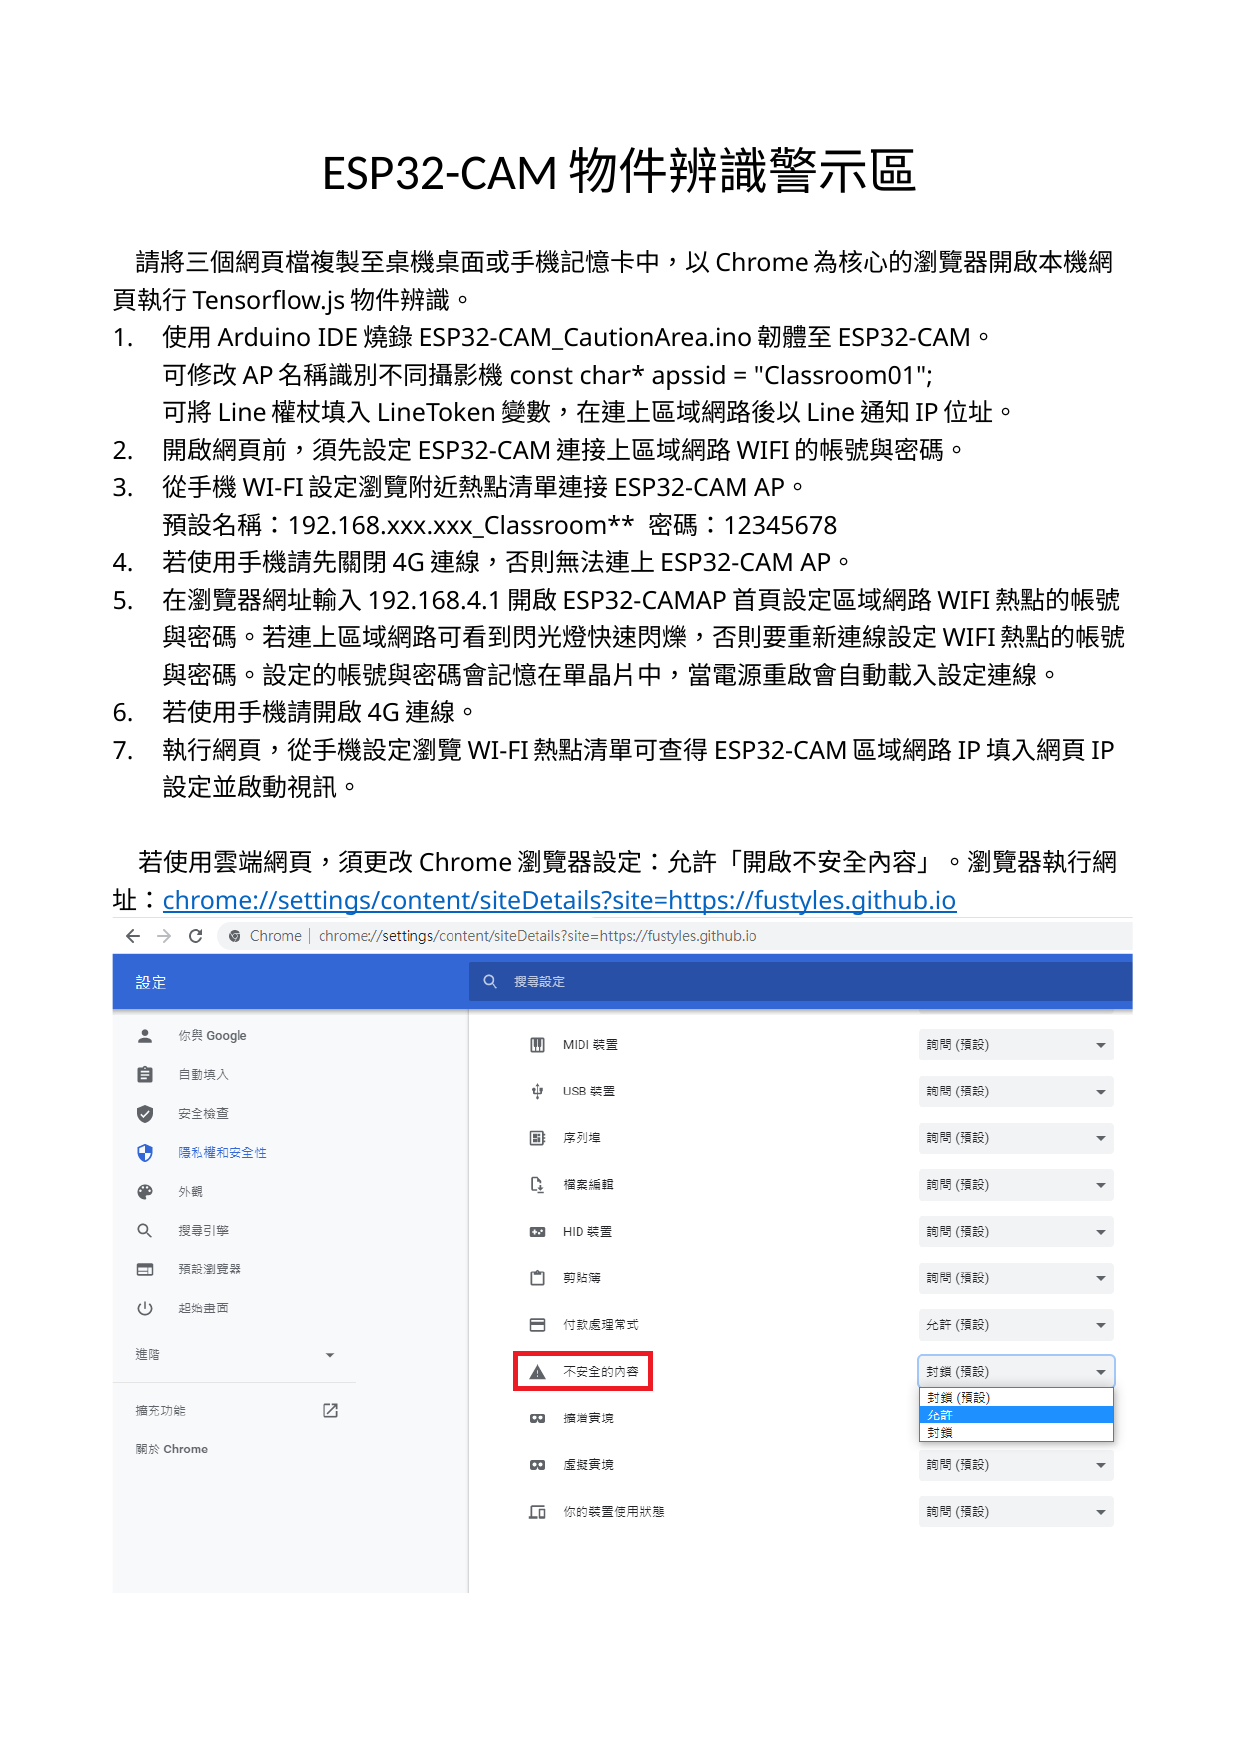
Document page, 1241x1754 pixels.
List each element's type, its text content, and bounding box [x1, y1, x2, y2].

list 可將Line權杖填入LineToken變數，在連上區域網路後以Line通知IP位址。 [162, 392, 1128, 430]
list 可修改AP名稱識別不同攝影機 const char* apssid = "Classroom01"; [162, 355, 1128, 392]
list 使用Arduino IDE燒錄ESP32-CAM_CautionArea.ino韌體至ESP32-CAM。 [112, 317, 1128, 355]
list 開啟網頁前，須先設定ESP32-CAM連接上區域網路WIFI的帳號與密碼。 [112, 430, 1128, 467]
text 請將三個網頁檔複製至桌機桌面或手機記憶卡中，以Chrome為核心的瀏覽器開啟本機網頁執行Tensorflow.js物件辨識。 [112, 242, 1128, 317]
list 若使用手機請開啟4G連線。 [112, 692, 1128, 730]
picture [112, 917, 1133, 1593]
text 若使用雲端網頁，須更改Chrome瀏覽器設定：允許「開啟不安全內容」。瀏覽器執行網址：chrome://settings/content/siteDetails?site=https://fustyles.github.io [112, 842, 1128, 917]
text ESP32-CAM物件辨識警示區 [112, 130, 1128, 205]
list 在瀏覽器網址輸入192.168.4.1開啟ESP32-CAMAP首頁設定區域網路WIFI熱點的帳號與密碼。若連上區域網路可看到閃光燈快速閃爍，否則要重新連線設定WIFI熱點的帳號與密碼。設定的帳號與密碼會記憶在單晶片中，當電源重啟會自動載入設定連線。 [112, 580, 1128, 692]
list 若使用手機請先關閉4G連線，否則無法連上ESP32-CAM AP。 [112, 542, 1128, 580]
list 從手機WI-FI設定瀏覽附近熱點清單連接ESP32-CAM AP。 預設名稱：192.168.xxx.xxx_Classroom** 密碼：12345678 [112, 467, 1128, 542]
list 執行網頁，從手機設定瀏覽WI-FI熱點清單可查得ESP32-CAM區域網路IP填入網頁IP設定並啟動視訊。 [112, 730, 1128, 805]
